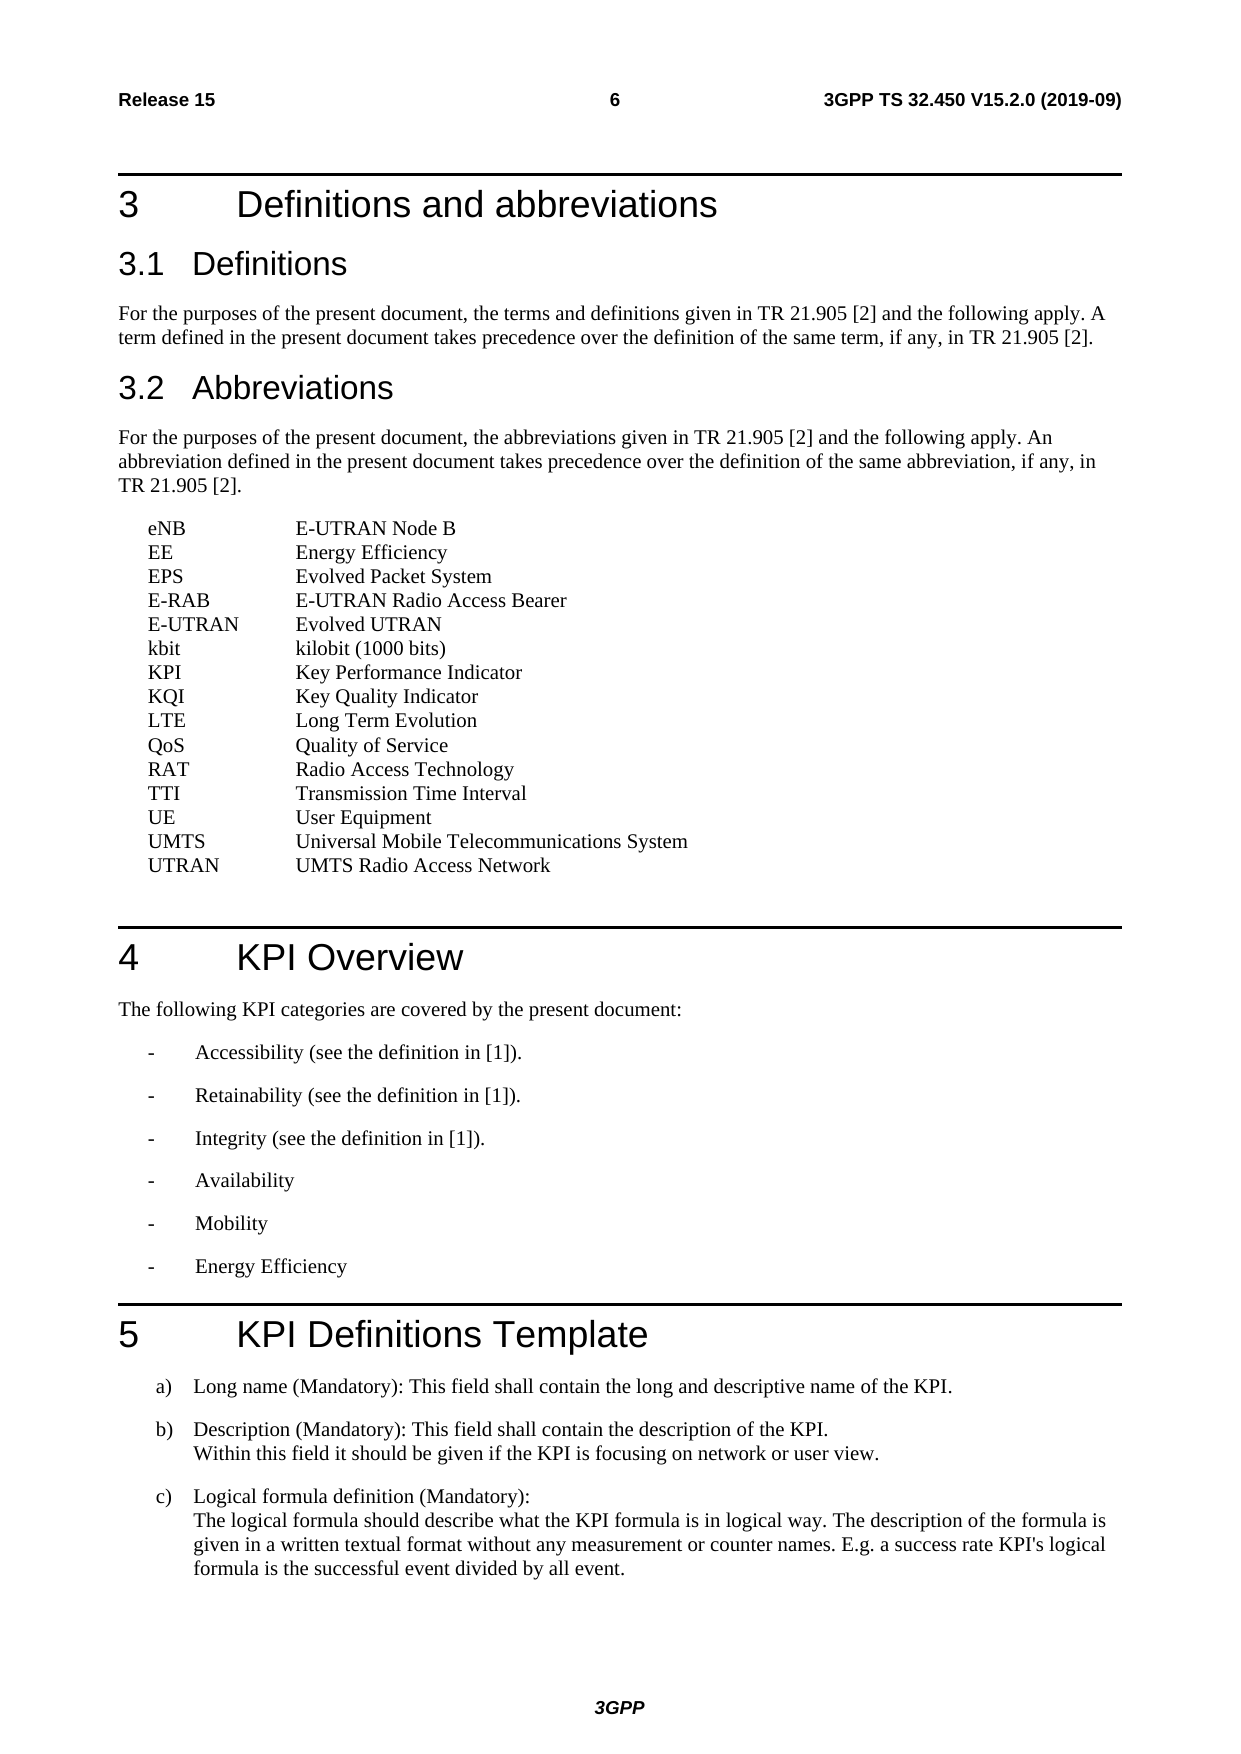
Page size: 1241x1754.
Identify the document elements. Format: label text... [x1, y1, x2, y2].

text QoS Quality of Service [148, 732, 1122, 757]
text kbit kilobit (1000 bits) [148, 636, 1122, 660]
text - Retainability (see the definition in [1]). [148, 1083, 1122, 1107]
text UE User Equipment [148, 805, 1122, 829]
subtitle 4 KPI Overview [118, 929, 1122, 978]
text LTE Long Term Evolution [148, 708, 1122, 732]
text UMTS Universal Mobile Telecommunications System [148, 829, 1122, 853]
text - Mobility [148, 1211, 1122, 1235]
text TTI Transmission Time Interval [148, 781, 1122, 805]
list Description (Mandatory): This field shall contain the description of the KPI. Within this field it should be given if the KPI is focusing on network or user view. [156, 1417, 1122, 1465]
list Logical formula definition (Mandatory): The logical formula should describe what the KPI formula is in logical way. The description of the formula is given in a written textual format without any measurement or counter names. E.g. a success rate KPI's logical formula is the successful event divided by all event. [156, 1484, 1122, 1580]
subtitle 5 KPI Definitions Template [118, 1306, 1122, 1356]
text - Availability [148, 1168, 1122, 1192]
text EE Energy Efficiency [148, 540, 1122, 564]
text For the purposes of the present document, the terms and definitions given in TR 21.905 [2] and the following apply. A term defined in the present document takes precedence over the definition of the same term, if any, in TR 21.905 [2]. [118, 301, 1122, 349]
text E-UTRAN Evolved UTRAN [148, 612, 1122, 636]
text UTRAN UMTS Radio Access Network [148, 853, 1122, 877]
text EPS Evolved Packet System [148, 564, 1122, 588]
text The following KPI categories are covered by the present document: [118, 997, 1122, 1021]
text KPI Key Performance Indicator [148, 660, 1122, 684]
text - Energy Efficiency [148, 1254, 1122, 1278]
subtitle 3.2 Abbreviations [118, 368, 1122, 406]
text eNB E-UTRAN Node B [148, 516, 1122, 540]
text E-RAB E-UTRAN Radio Access Bearer [148, 588, 1122, 612]
list Long name (Mandatory): This field shall contain the long and descriptive name of the KPI. [156, 1374, 1122, 1398]
text For the purposes of the present document, the abbreviations given in TR 21.905 [2] and the following apply. An abbreviation defined in the present document takes precedence over the definition of the same abbreviation, if any, in TR 21.905 [2]. [118, 425, 1122, 497]
text - Accessibility (see the definition in [1]). [148, 1040, 1122, 1064]
subtitle 3 Definitions and abbreviations [118, 176, 1122, 225]
text - Integrity (see the definition in [1]). [148, 1126, 1122, 1150]
text KQI Key Quality Indicator [148, 684, 1122, 708]
subtitle 3.1 Definitions [118, 244, 1122, 282]
text RAT Radio Access Technology [148, 757, 1122, 781]
